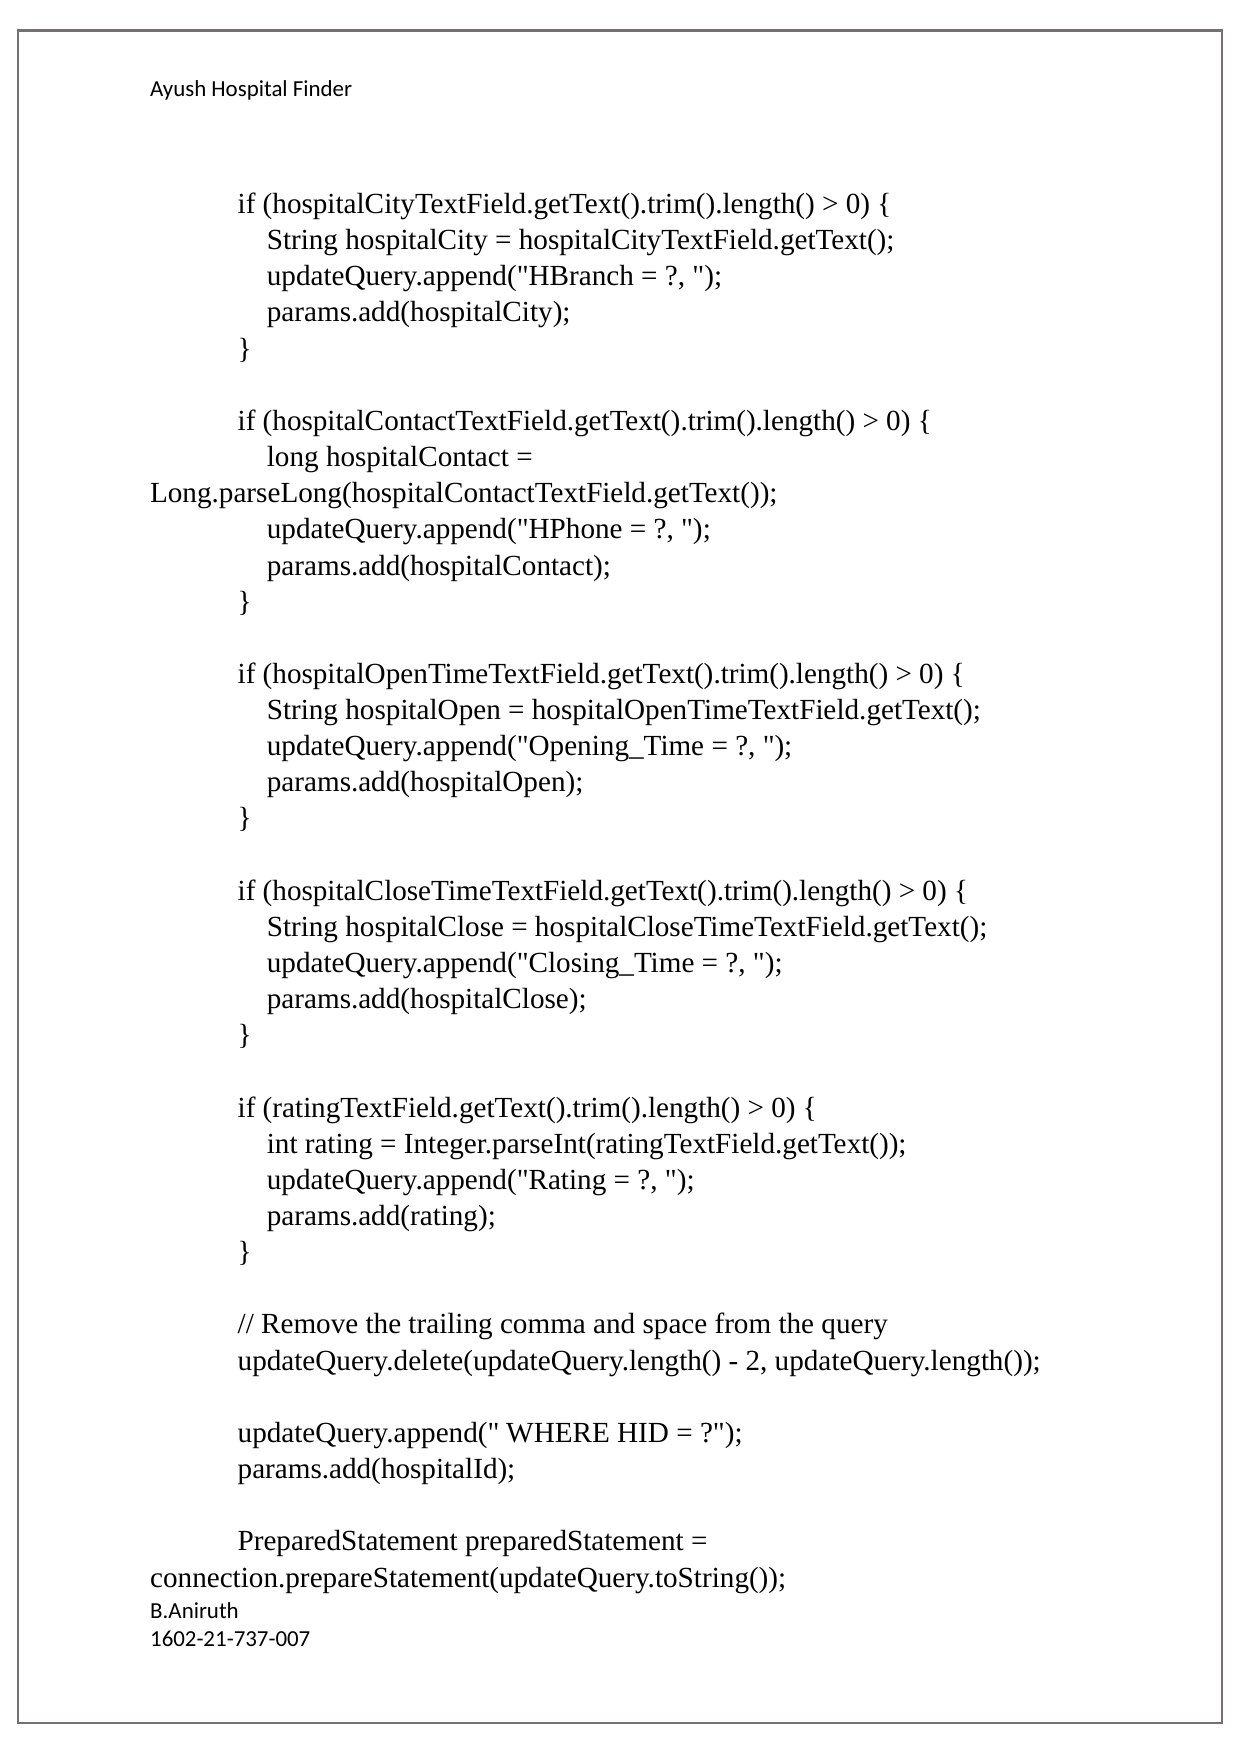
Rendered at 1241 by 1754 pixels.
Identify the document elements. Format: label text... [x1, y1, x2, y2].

text PreparedStatement preparedStatement = connection.prepareStatement(updateQuery.toString()); [150, 1523, 1090, 1593]
text } [150, 1017, 1090, 1051]
text } [150, 801, 1090, 834]
text String hospitalOpen = hospitalOpenTimeTextField.getText(); [150, 692, 1090, 726]
text } [150, 1234, 1090, 1268]
text updateQuery.append("Opening_Time = ?, "); [150, 728, 1090, 762]
text updateQuery.append("HBranch = ?, "); [150, 258, 1090, 292]
text params.add(hospitalCity); [150, 294, 1090, 328]
text updateQuery.append("Closing_Time = ?, "); [150, 945, 1090, 979]
text String hospitalClose = hospitalCloseTimeTextField.getText(); [150, 909, 1090, 943]
text String hospitalCity = hospitalCityTextField.getText(); [150, 222, 1090, 256]
text if (hospitalOpenTimeTextField.getText().trim().length() > 0) { [150, 656, 1090, 689]
text params.add(hospitalClose); [150, 981, 1090, 1015]
text params.add(hospitalOpen); [150, 764, 1090, 798]
text params.add(rating); [150, 1198, 1090, 1232]
text params.add(hospitalId); [150, 1451, 1090, 1485]
text params.add(hospitalContact); [150, 548, 1090, 581]
text updateQuery.append("Rating = ?, "); [150, 1162, 1090, 1196]
text if (hospitalCityTextField.getText().trim().length() > 0) { [150, 186, 1090, 220]
text updateQuery.delete(updateQuery.length() - 2, updateQuery.length()); [150, 1343, 1090, 1376]
text int rating = Integer.parseInt(ratingTextField.getText()); [150, 1126, 1090, 1159]
text } [150, 331, 1090, 364]
text updateQuery.append("HPhone = ?, "); [150, 511, 1090, 545]
text // Remove the trailing comma and space from the query [150, 1307, 1090, 1340]
text if (hospitalContactTextField.getText().trim().length() > 0) { [150, 403, 1090, 437]
text if (hospitalCloseTimeTextField.getText().trim().length() > 0) { [150, 873, 1090, 906]
text if (ratingTextField.getText().trim().length() > 0) { [150, 1090, 1090, 1123]
text } [150, 584, 1090, 617]
text updateQuery.append(" WHERE HID = ?"); [150, 1415, 1090, 1449]
text long hospitalContact = Long.parseLong(hospitalContactTextField.getText()); [150, 439, 1090, 509]
